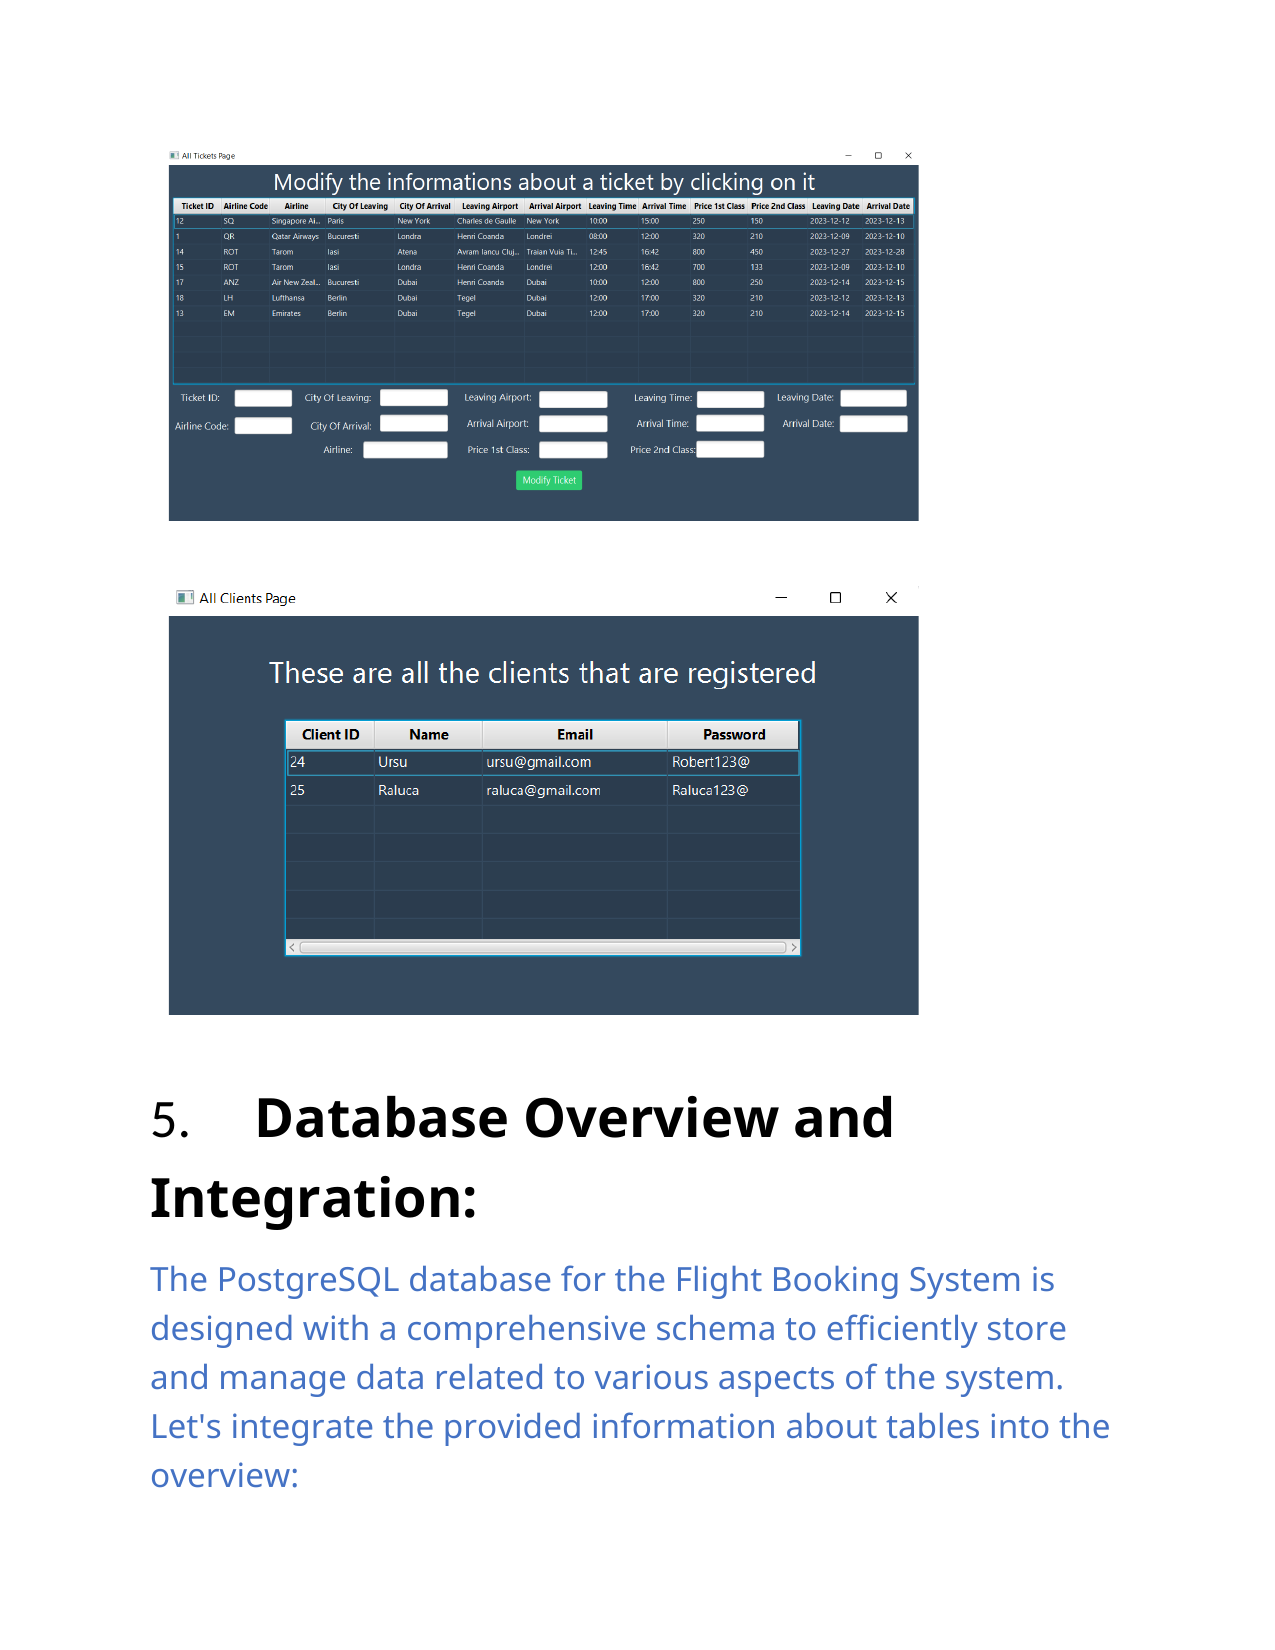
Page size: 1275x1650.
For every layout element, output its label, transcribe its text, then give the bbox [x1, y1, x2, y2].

text The PostgreSQL database for the Flight Booking System is designed with a comprehensive schema to efficiently store and manage data related to various aspects of the system. Let's integrate the provided information about tables into the overview: [150, 1256, 1125, 1497]
text 5. Database Overview and Integration: [150, 1080, 1125, 1233]
